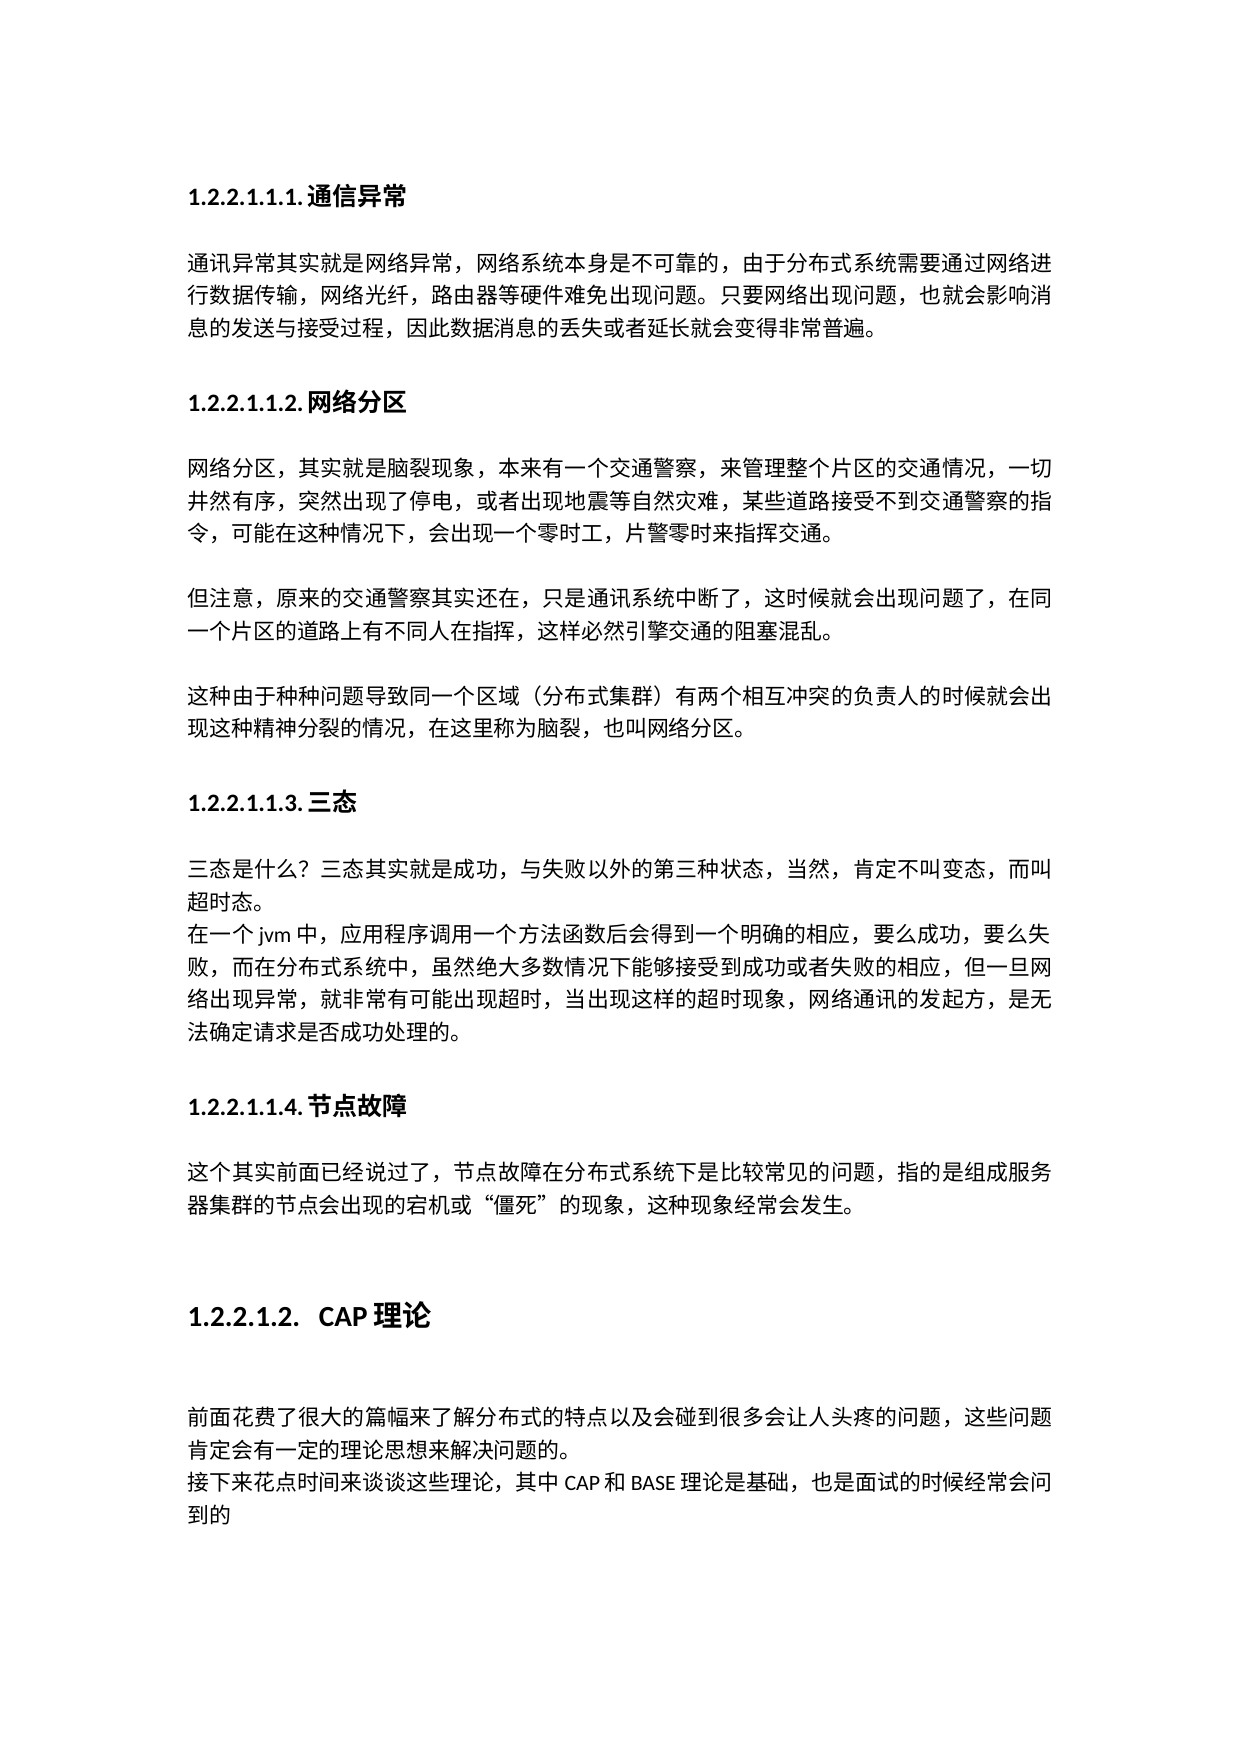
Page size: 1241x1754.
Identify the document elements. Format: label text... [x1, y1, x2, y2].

text 在一个jvm中，应用程序调用一个方法函数后会得到一个明确的相应，要么成功，要么失败，而在分布式系统中，虽然绝大多数情况下能够接受到成功或者失败的相应，但一旦网络出现异常，就非常有可能出现超时，当出现这样的超时现象，网络通讯的发起方，是无法确定请求是否成功处理的。 [187, 917, 1053, 1047]
text 接下来花点时间来谈谈这些理论，其中CAP和BASE理论是基础，也是面试的时候经常会问到的 [187, 1465, 1053, 1530]
list CAP理论 [187, 1282, 1053, 1347]
list 通信异常 [187, 162, 1053, 227]
list 节点故障 [187, 1072, 1053, 1137]
text 通讯异常其实就是网络异常，网络系统本身是不可靠的，由于分布式系统需要通过网络进行数据传输，网络光纤，路由器等硬件难免出现问题。只要网络出现问题，也就会影响消息的发送与接受过程，因此数据消息的丢失或者延长就会变得非常普遍。 [187, 245, 1053, 343]
list 网络分区 [187, 368, 1053, 433]
text 但注意，原来的交通警察其实还在，只是通讯系统中断了，这时候就会出现问题了，在同一个片区的道路上有不同人在指挥，这样必然引擎交通的阻塞混乱。 [187, 581, 1053, 646]
text 这个其实前面已经说过了，节点故障在分布式系统下是比较常见的问题，指的是组成服务器集群的节点会出现的宕机或“僵死”的现象，这种现象经常会发生。 [187, 1155, 1053, 1220]
list 三态 [187, 768, 1053, 833]
text 前面花费了很大的篇幅来了解分布式的特点以及会碰到很多会让人头疼的问题，这些问题肯定会有一定的理论思想来解决问题的。 [187, 1400, 1053, 1465]
text 这种由于种种问题导致同一个区域（分布式集群）有两个相互冲突的负责人的时候就会出现这种精神分裂的情况，在这里称为脑裂，也叫网络分区。 [187, 678, 1053, 743]
text 网络分区，其实就是脑裂现象，本来有一个交通警察，来管理整个片区的交通情况，一切井然有序，突然出现了停电，或者出现地震等自然灾难，某些道路接受不到交通警察的指令，可能在这种情况下，会出现一个零时工，片警零时来指挥交通。 [187, 451, 1053, 548]
text 三态是什么？三态其实就是成功，与失败以外的第三种状态，当然，肯定不叫变态，而叫超时态。 [187, 852, 1053, 917]
